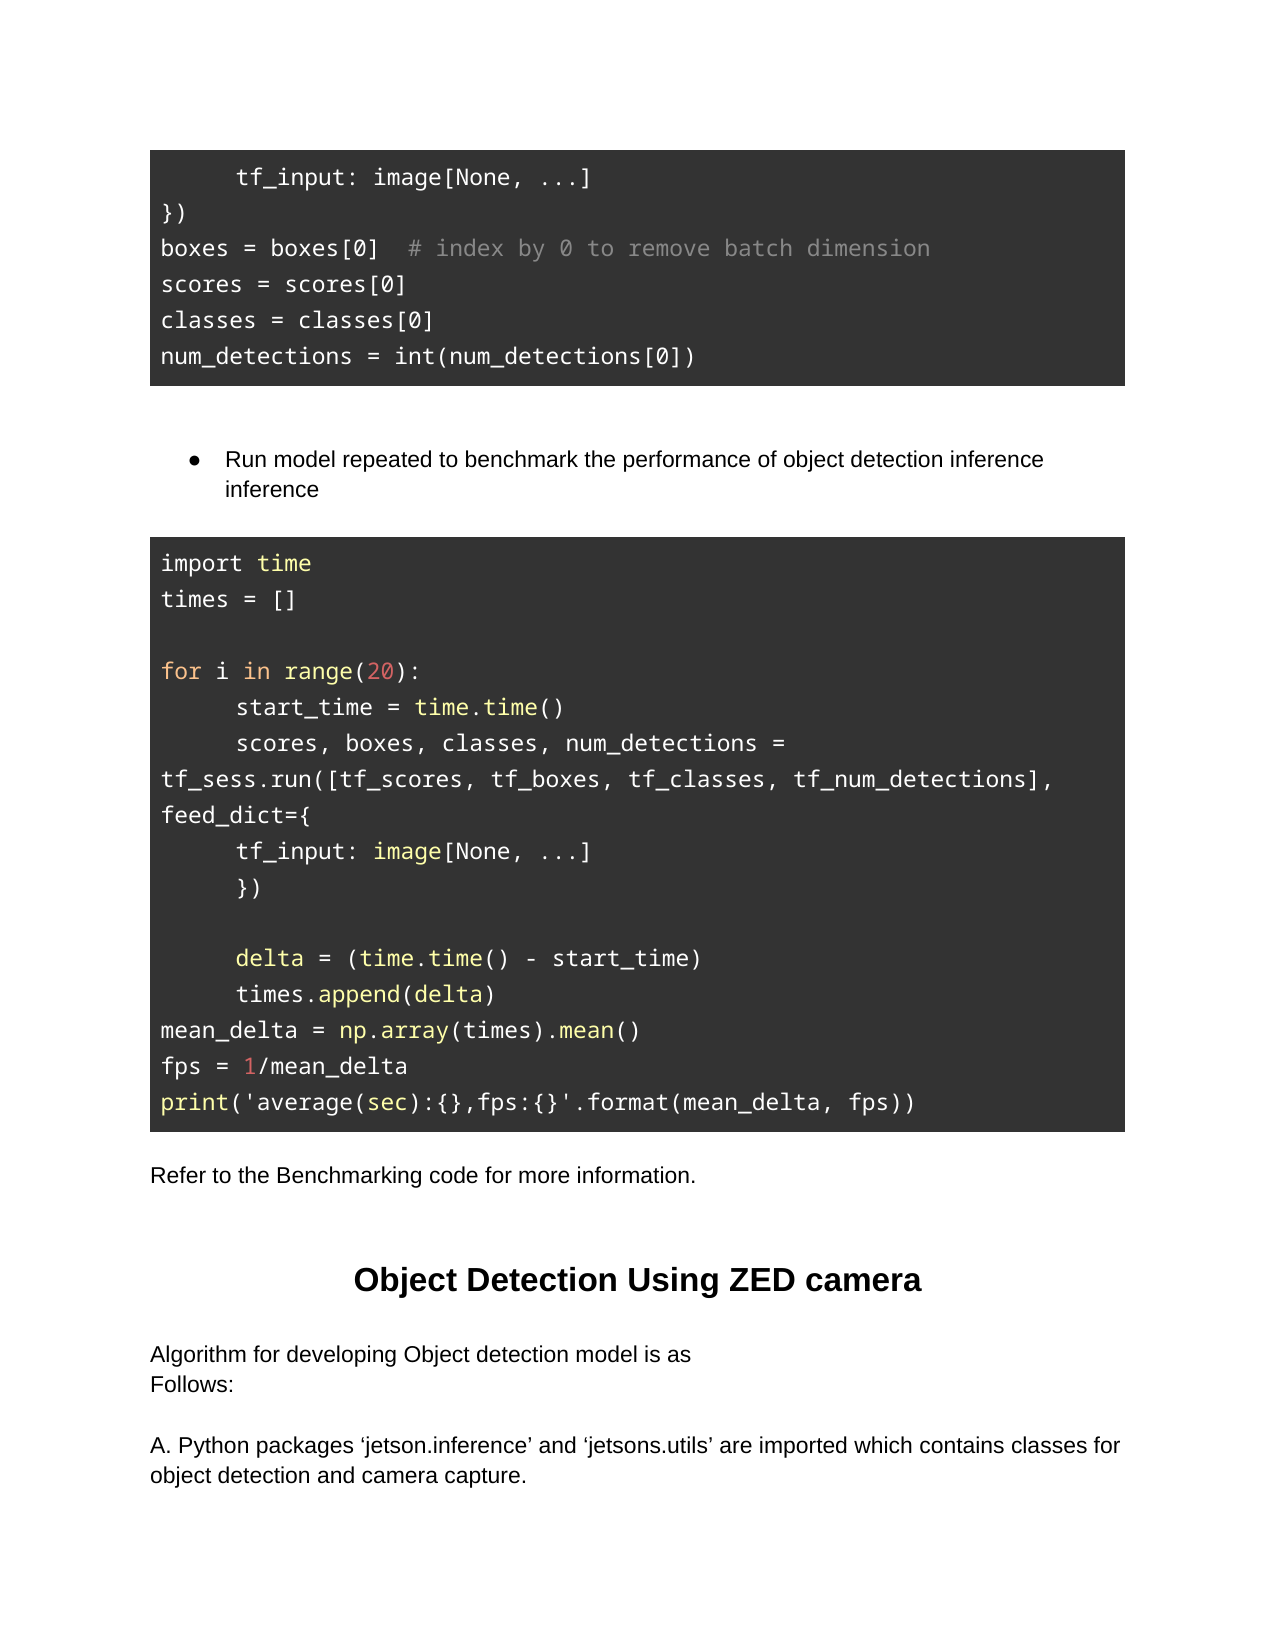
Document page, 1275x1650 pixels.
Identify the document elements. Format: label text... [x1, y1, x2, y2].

text Refer to the Benchmarking code for more information. [150, 1162, 1125, 1188]
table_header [150, 150, 1125, 386]
subtitle Object Detection Using ZED camera [150, 1260, 1125, 1298]
text Algorithm for developing Object detection model is as [150, 1341, 1125, 1367]
table_header import time times = [] for i in range(20): start_time = time.time() scores, boxes, classes, num_detections = tf_sess.run([tf_scores, tf_boxes, tf_classes, tf_num_detections], feed_dict={ tf_input: image[None, ...] }) delta = (time.time() - start_time) times.append(delta) mean_delta = np.array(times).mean() fps = 1/mean_delta print('average(sec):{},fps:{}'.format(mean_delta, fps)) [150, 537, 1125, 1132]
list Run model repeated to benchmark the performance of object detection inference inference [187, 446, 1125, 503]
text Follows: [150, 1371, 1125, 1397]
text A. Python packages ‘jetson.inference’ and ‘jetsons.utils’ are imported which contains classes for object detection and camera capture. [150, 1432, 1125, 1488]
